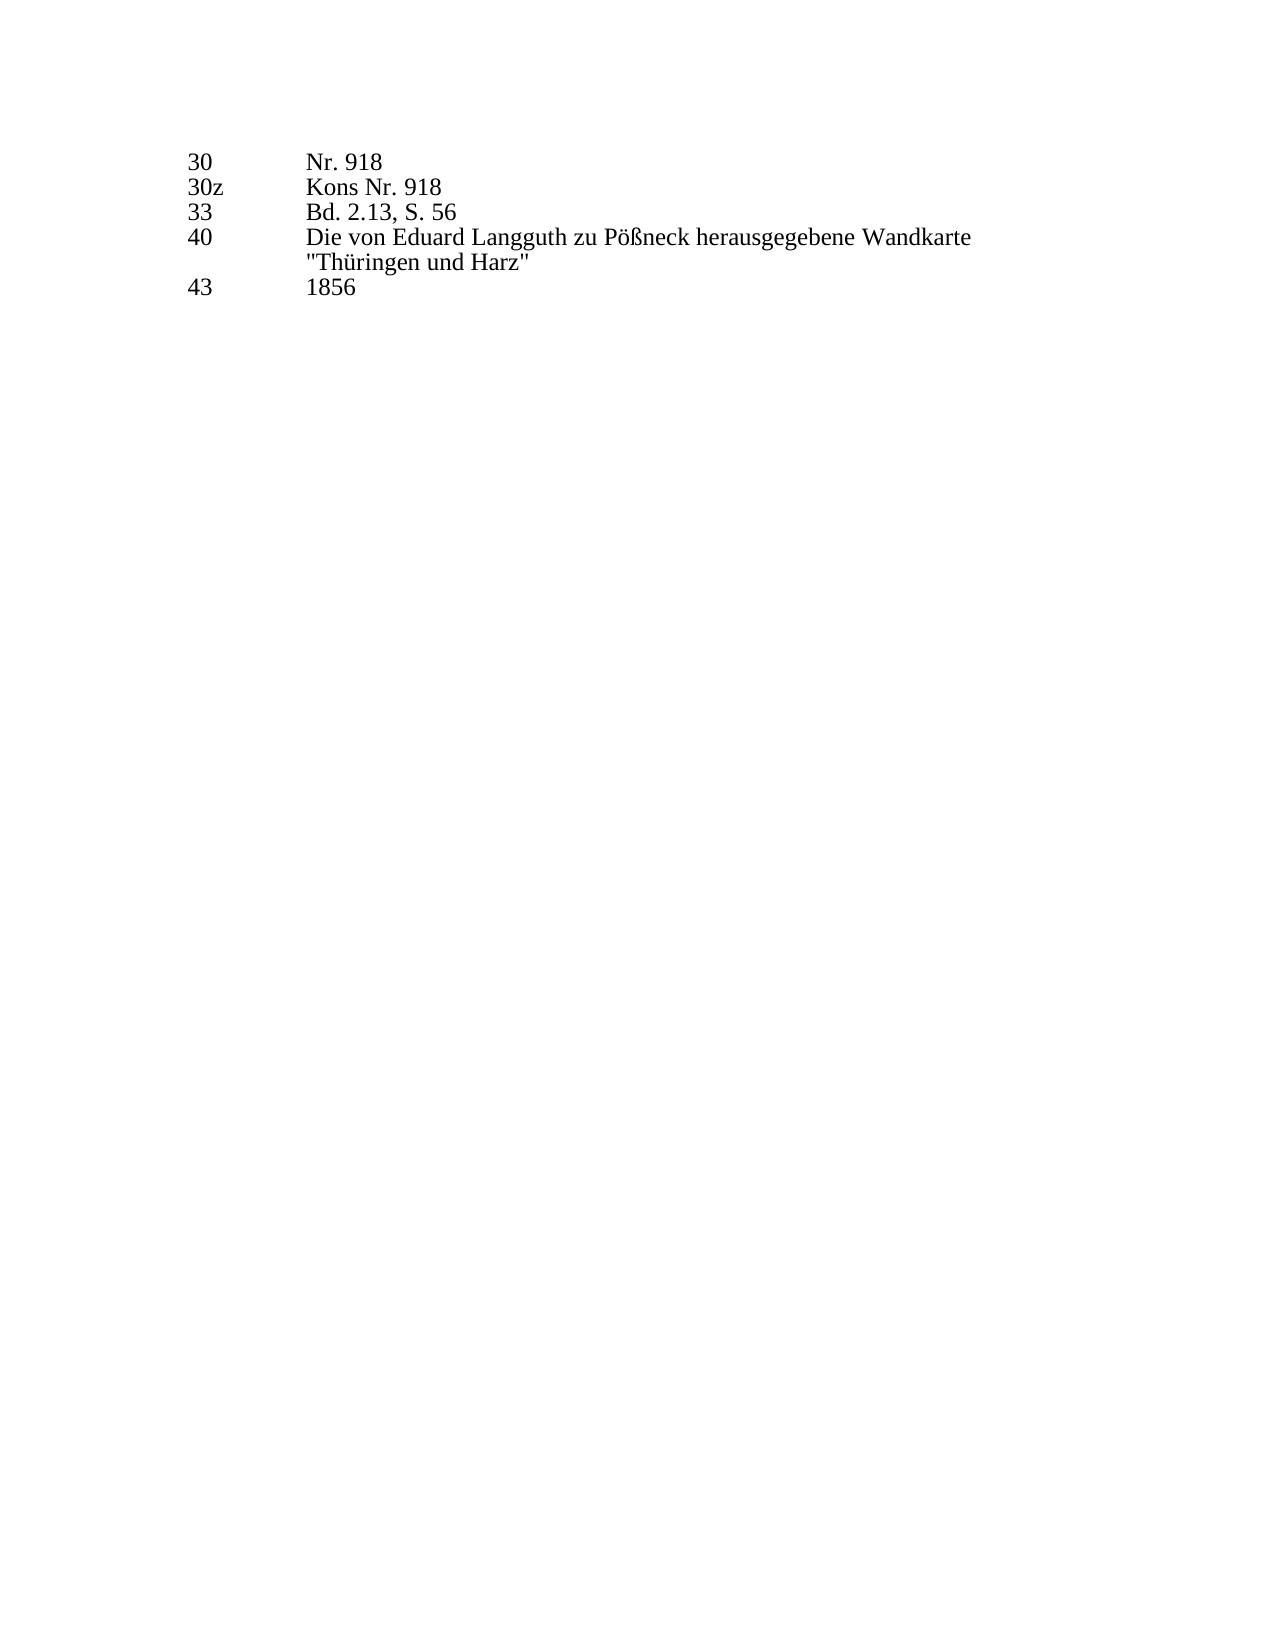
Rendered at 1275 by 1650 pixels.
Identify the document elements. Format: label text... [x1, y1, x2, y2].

text 40 Die von p[2{Eduard} 1{Langguth} zu 6{o[Pößneck]o}]p herausgegebene t[2{Wandkarte} "1{Thüringen und Harz}]t" [187, 225, 1087, 275]
text 30 Nr. 918 [187, 150, 1087, 175]
text 30z Kons Nr. 918 [187, 175, 1087, 200]
text 43 1856 [187, 275, 1087, 300]
text 33 Bd. 2.13, S. 56 [187, 200, 1087, 225]
